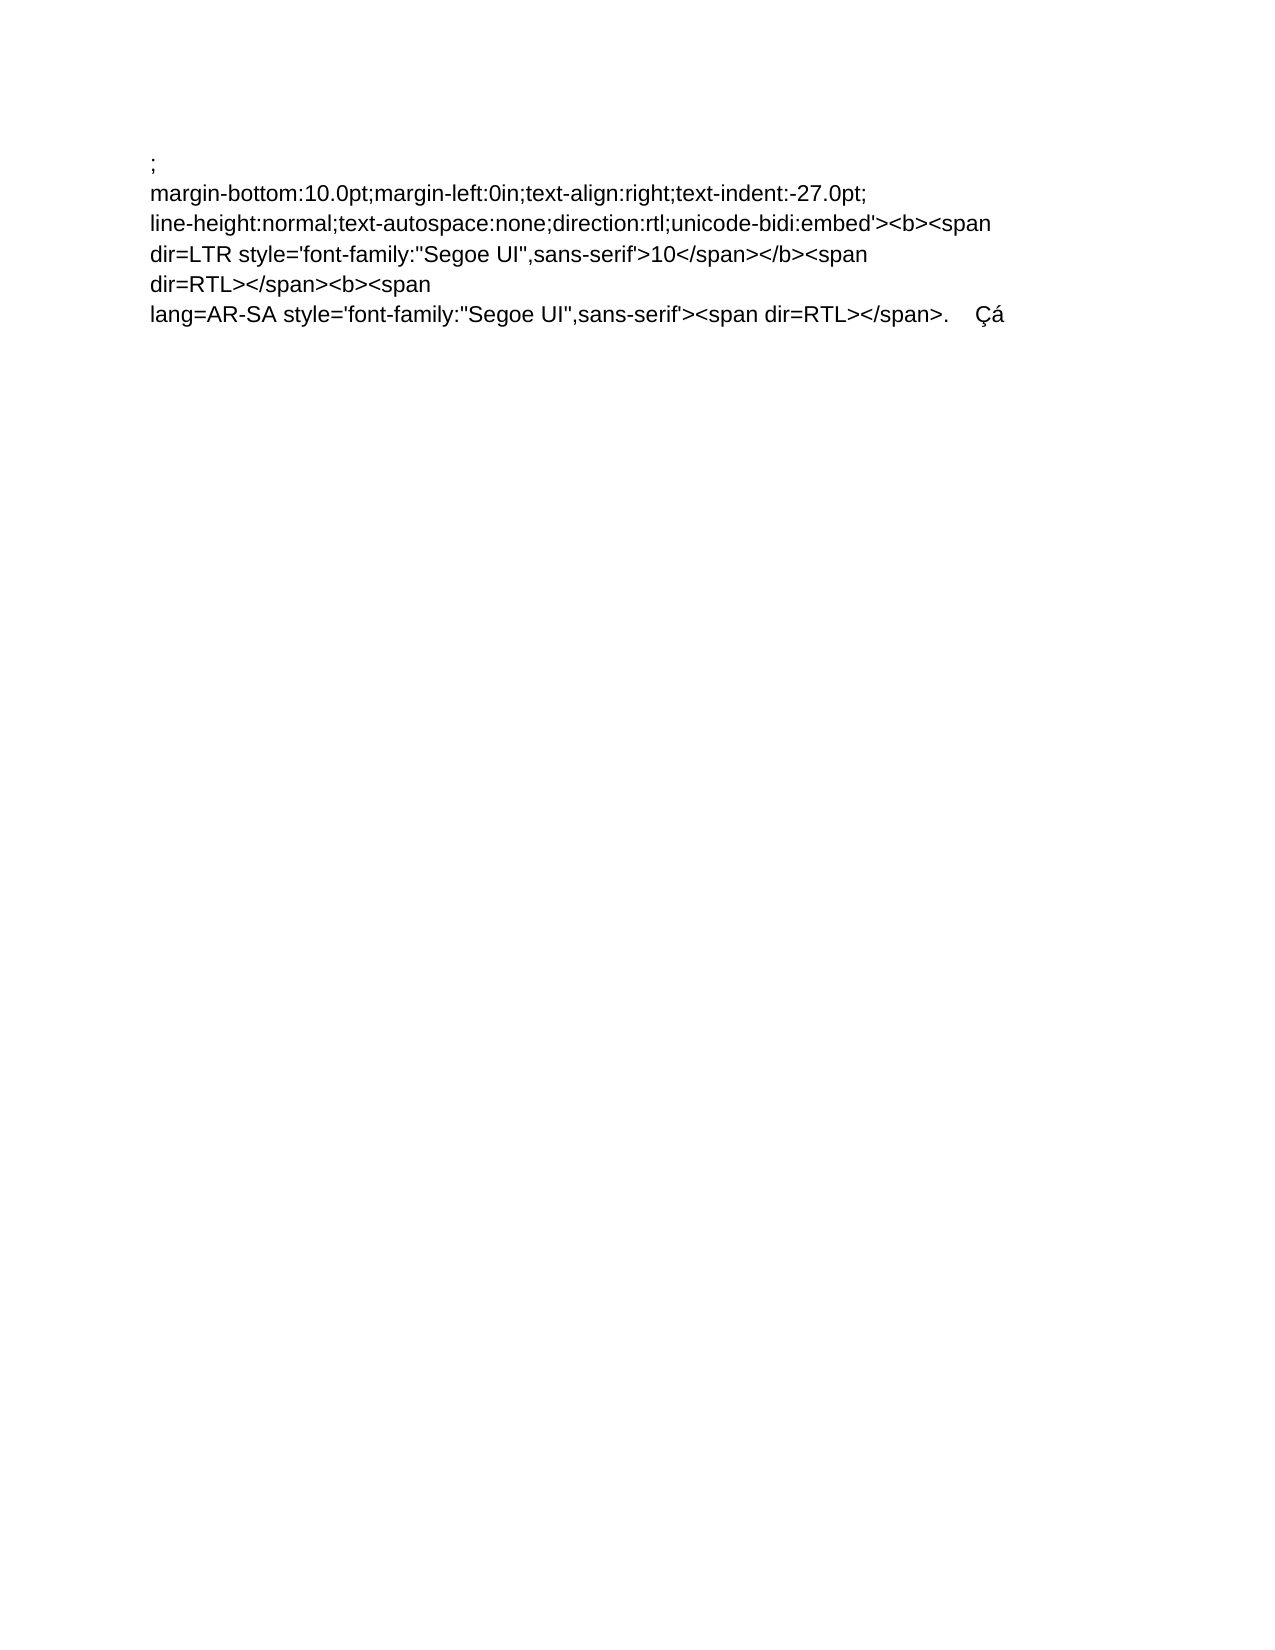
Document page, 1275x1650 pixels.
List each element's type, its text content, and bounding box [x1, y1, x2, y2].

text dir=LTR style='font-family:"Segoe UI",sans-serif'>10</span></b><span dir=RTL></span><b><span [150, 241, 1125, 297]
text margin-bottom:10.0pt;margin-left:0in;text-align:right;text-indent:-27.0pt; [150, 180, 1125, 207]
text line-height:normal;text-autospace:none;direction:rtl;unicode-bidi:embed'><b><span [150, 210, 1125, 237]
text lang=AR-SA style='font-family:"Segoe UI",sans-serif'><span dir=RTL></span>. Çá [150, 301, 1125, 327]
text ; [150, 150, 1125, 176]
